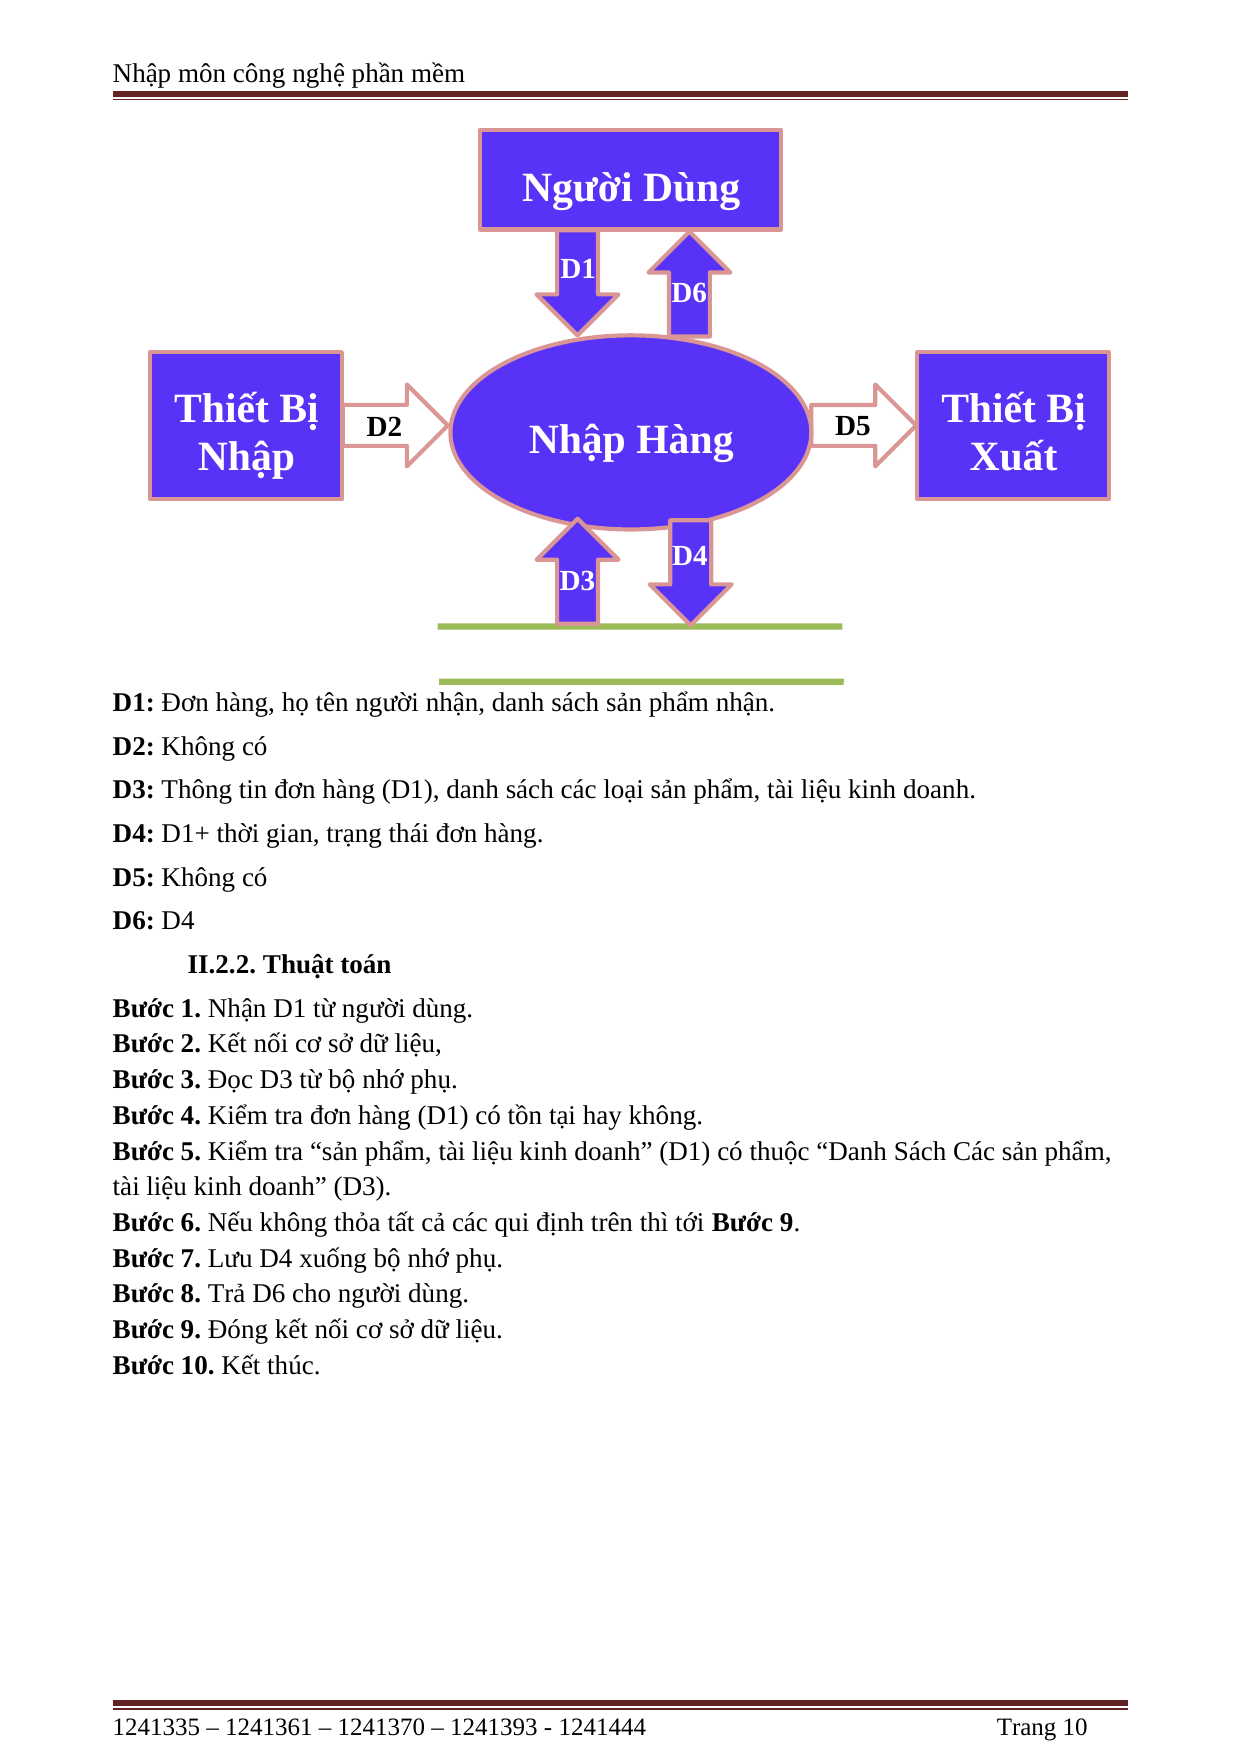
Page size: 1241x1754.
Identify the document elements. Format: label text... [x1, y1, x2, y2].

text D1: Đơn hàng, họ tên người nhận, danh sách sản phẩm nhận. [112, 120, 1128, 717]
subtitle Thuật toán [112, 948, 1128, 979]
text D5: Không có [112, 861, 1128, 892]
list Kết thúc. [112, 1349, 1128, 1380]
list Nếu không thỏa tất cả các qui định trên thì tới Bước 9. [112, 1206, 1128, 1237]
list Kết nối cơ sở dữ liệu, [112, 1027, 1128, 1059]
list Lưu D4 xuống bộ nhớ phụ. [112, 1242, 1128, 1273]
text D2: Không có [112, 730, 1128, 761]
list Kiểm tra “sản phẩm, tài liệu kinh doanh” (D1) có thuộc “Danh Sách Các sản phẩm, tài liệu kinh doanh” (D3). [112, 1135, 1128, 1202]
list Trả D6 cho người dùng. [112, 1278, 1128, 1309]
list Đọc D3 từ bộ nhớ phụ. [112, 1063, 1128, 1094]
text D3: Thông tin đơn hàng (D1), danh sách các loại sản phẩm, tài liệu kinh doanh. [112, 773, 1128, 805]
text D6: D4 [112, 904, 1128, 936]
list Kiểm tra đơn hàng (D1) có tồn tại hay không. [112, 1099, 1128, 1130]
list Đóng kết nối cơ sở dữ liệu. [112, 1313, 1128, 1344]
list Nhận D1 từ người dùng. [112, 992, 1128, 1023]
text D4: D1+ thời gian, trạng thái đơn hàng. [112, 817, 1128, 848]
